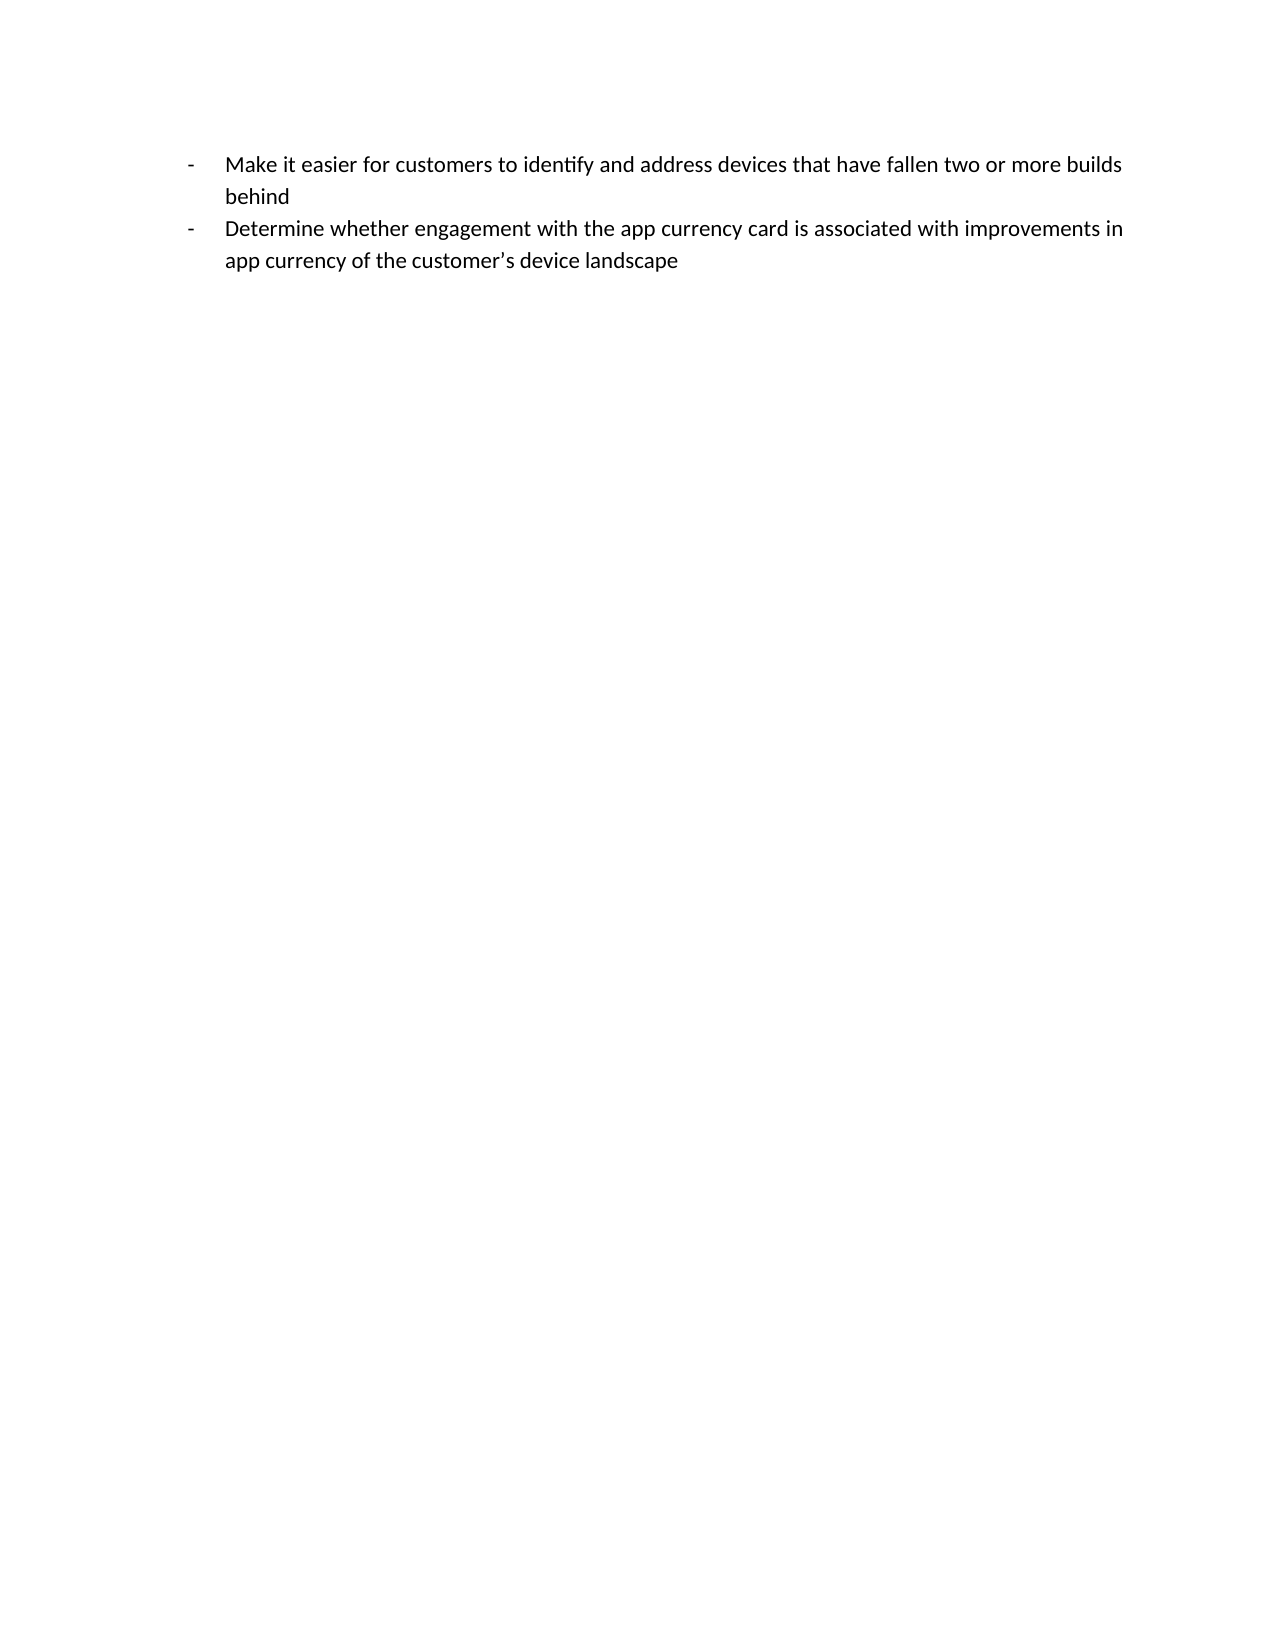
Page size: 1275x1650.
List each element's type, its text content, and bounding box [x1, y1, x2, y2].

list Determine whether engagement with the app currency card is associated with improvements in app currency of the customer’s device landscape [187, 214, 1125, 274]
list Make it easier for customers to identify and address devices that have fallen two or more builds behind [187, 150, 1125, 210]
